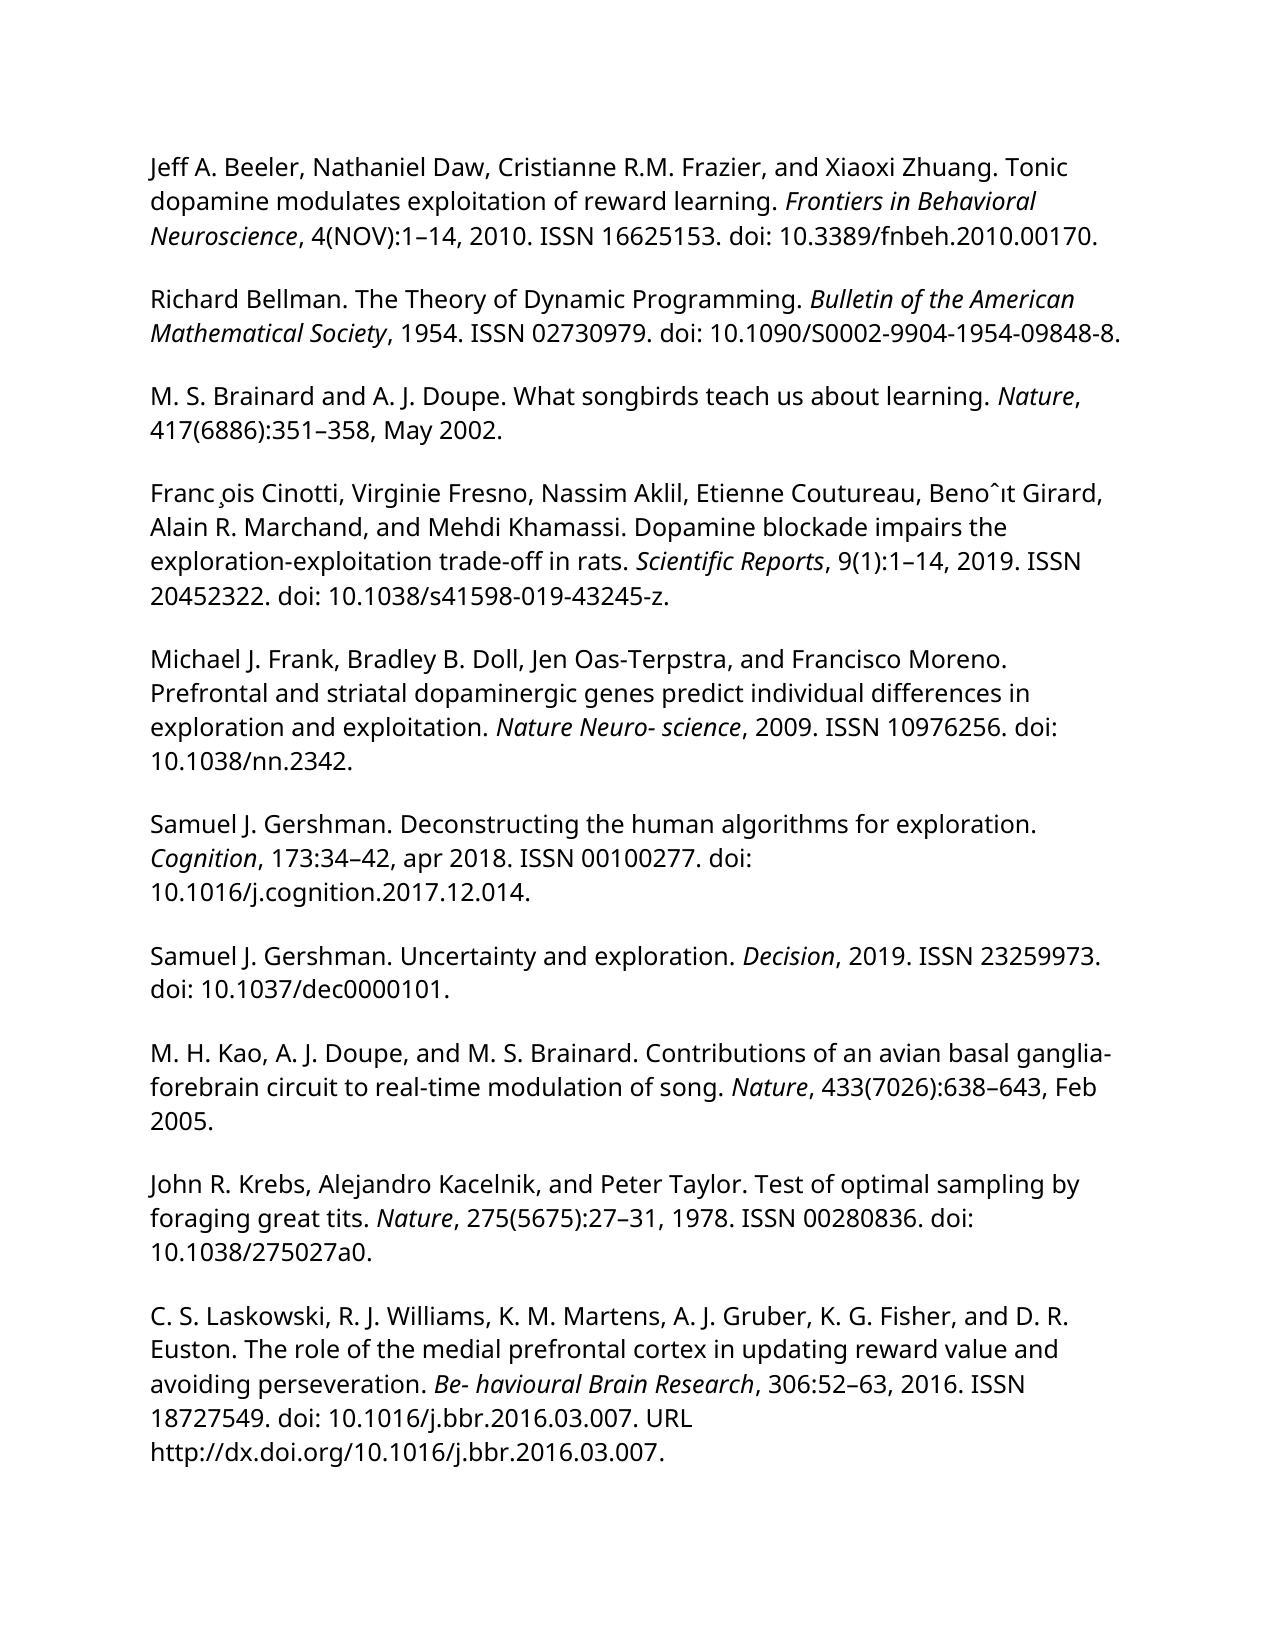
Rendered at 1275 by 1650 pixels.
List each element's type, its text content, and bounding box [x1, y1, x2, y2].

text Richard Bellman. The Theory of Dynamic Programming. Bulletin of the American Mathematical Society, 1954. ISSN 02730979. doi: 10.1090/S0002-9904-1954-09848-8. [150, 281, 1125, 349]
text M. S. Brainard and A. J. Doupe. What songbirds teach us about learning. Nature, 417(6886):351–358, May 2002. [150, 379, 1125, 447]
text Franc ̧ois Cinotti, Virginie Fresno, Nassim Aklil, Etienne Coutureau, Benoˆıt Girard, Alain R. Marchand, and Mehdi Khamassi. Dopamine blockade impairs the exploration-exploitation trade-off in rats. Scientific Reports, 9(1):1–14, 2019. ISSN 20452322. doi: 10.1038/s41598-019-43245-z. [150, 476, 1125, 612]
text Michael J. Frank, Bradley B. Doll, Jen Oas-Terpstra, and Francisco Moreno. Prefrontal and striatal dopaminergic genes predict individual differences in exploration and exploitation. Nature Neuro- science, 2009. ISSN 10976256. doi: 10.1038/nn.2342. [150, 641, 1125, 778]
text C. S. Laskowski, R. J. Williams, K. M. Martens, A. J. Gruber, K. G. Fisher, and D. R. Euston. The role of the medial prefrontal cortex in updating reward value and avoiding perseveration. Be- havioural Brain Research, 306:52–63, 2016. ISSN 18727549. doi: 10.1016/j.bbr.2016.03.007. URL http://dx.doi.org/10.1016/j.bbr.2016.03.007. [150, 1298, 1125, 1468]
text Jeff A. Beeler, Nathaniel Daw, Cristianne R.M. Frazier, and Xiaoxi Zhuang. Tonic dopamine modulates exploitation of reward learning. Frontiers in Behavioral Neuroscience, 4(NOV):1–14, 2010. ISSN 16625153. doi: 10.3389/fnbeh.2010.00170. [150, 150, 1125, 252]
text John R. Krebs, Alejandro Kacelnik, and Peter Taylor. Test of optimal sampling by foraging great tits. Nature, 275(5675):27–31, 1978. ISSN 00280836. doi: 10.1038/275027a0. [150, 1167, 1125, 1269]
text Samuel J. Gershman. Deconstructing the human algorithms for exploration. Cognition, 173:34–42, apr 2018. ISSN 00100277. doi: 10.1016/j.cognition.2017.12.014. [150, 807, 1125, 909]
text M. H. Kao, A. J. Doupe, and M. S. Brainard. Contributions of an avian basal ganglia-forebrain circuit to real-time modulation of song. Nature, 433(7026):638–643, Feb 2005. [150, 1035, 1125, 1138]
text Samuel J. Gershman. Uncertainty and exploration. Decision, 2019. ISSN 23259973. doi: 10.1037/dec0000101. [150, 938, 1125, 1006]
